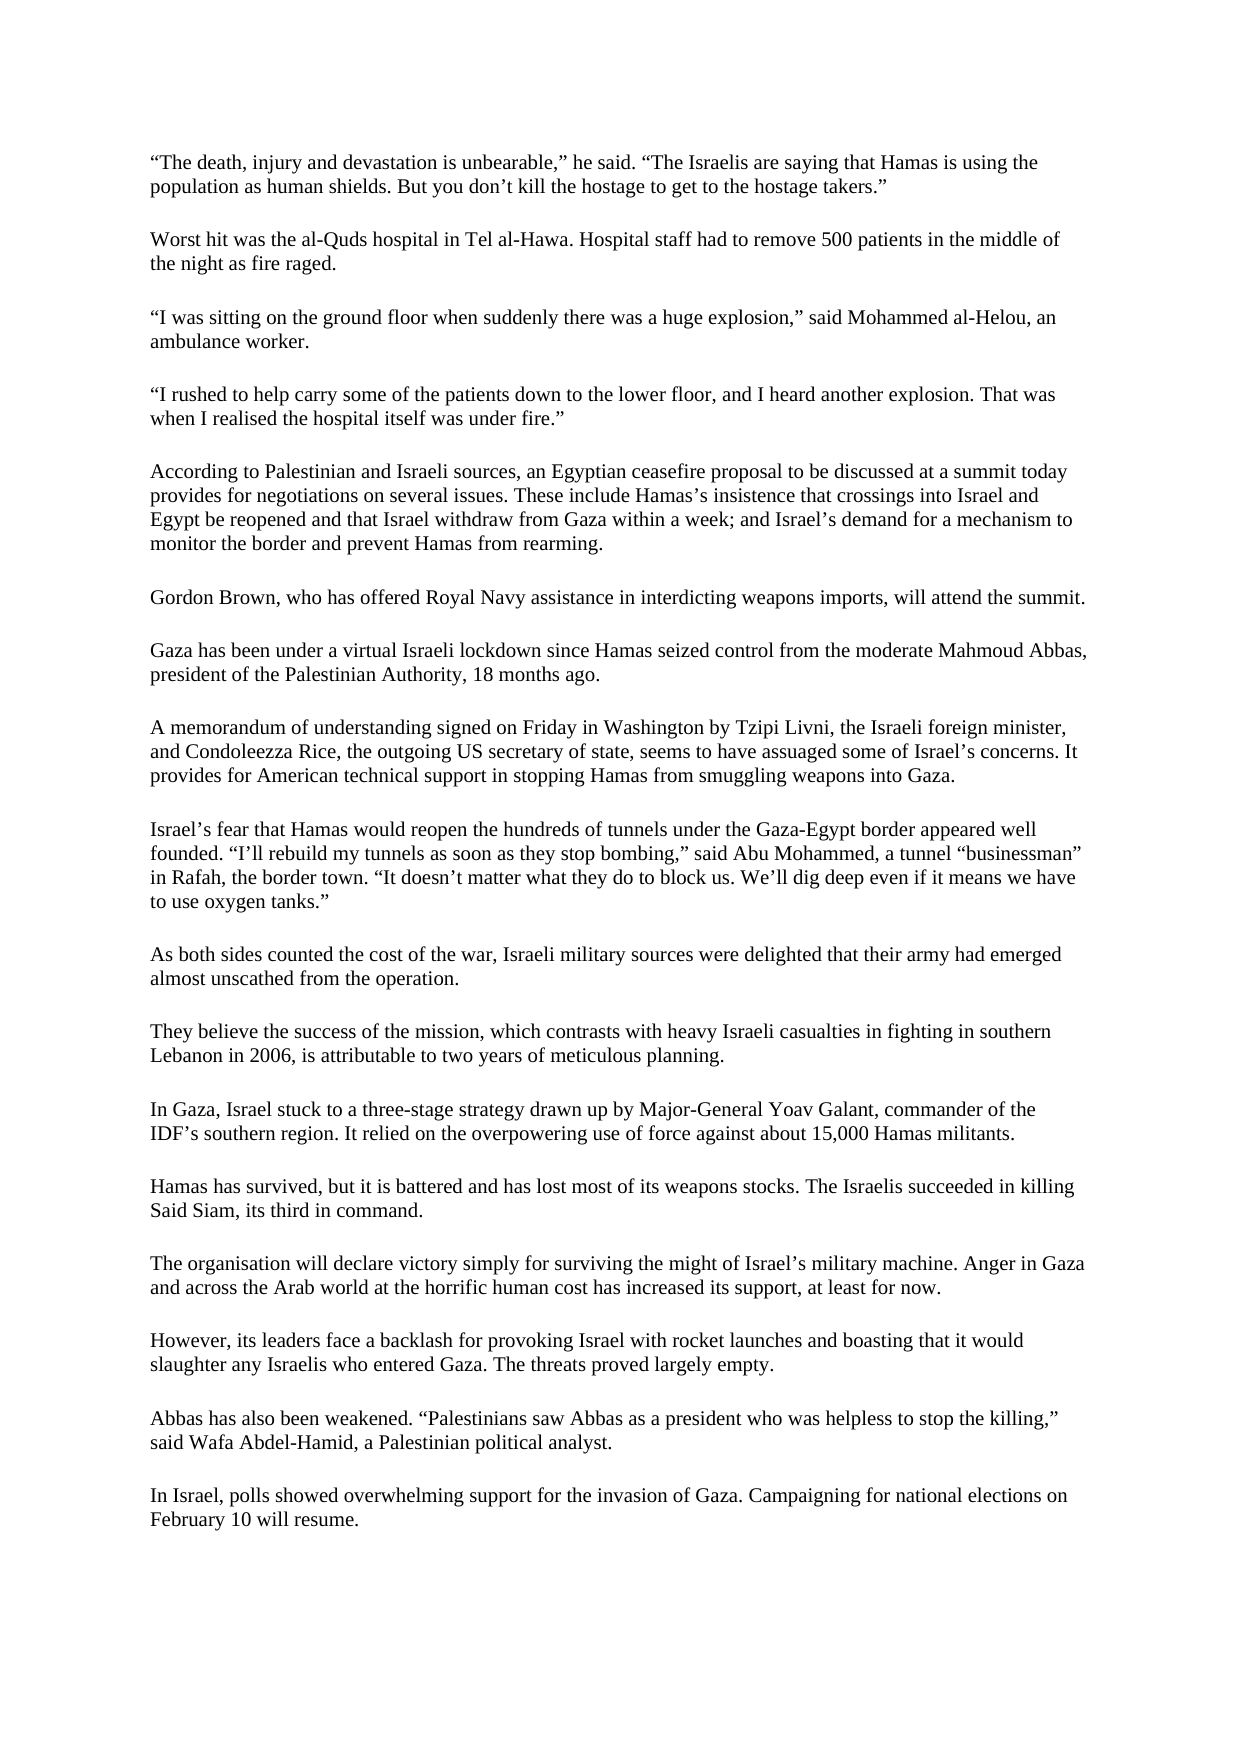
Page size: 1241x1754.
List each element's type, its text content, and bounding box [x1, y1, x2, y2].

text They believe the success of the mission, which contrasts with heavy Israeli casualties in fighting in southern Lebanon in 2006, is attributable to two years of meticulous planning. [150, 1019, 1090, 1067]
text The organisation will declare victory simply for surviving the might of Israel’s military machine. Anger in Gaza and across the Arab world at the horrific human cost has increased its support, at least for now. [150, 1251, 1090, 1299]
text As both sides counted the cost of the war, Israeli military sources were delighted that their army had emerged almost unscathed from the operation. [150, 942, 1090, 990]
text In Israel, polls showed overwhelming support for the invasion of Gaza. Campaigning for national elections on February 10 will resume. [150, 1483, 1090, 1531]
text “I was sitting on the ground floor when suddenly there was a huge explosion,” said Mohammed al-Helou, an ambulance worker. [150, 304, 1090, 353]
text Worst hit was the al-Quds hospital in Tel al-Hawa. Hospital staff had to remove 500 patients in the middle of the night as fire raged. [150, 227, 1090, 275]
text However, its leaders face a backlash for provoking Israel with rocket launches and boasting that it would slaughter any Israelis who entered Gaza. The threats proved largely empty. [150, 1328, 1090, 1376]
text “I rushed to help carry some of the patients down to the lower floor, and I heard another explosion. That was when I realised the hospital itself was under fire.” [150, 382, 1090, 430]
text “The death, injury and devastation is unbearable,” he said. “The Israelis are saying that Hamas is using the population as human shields. But you don’t kill the hostage to get to the hostage takers.” [150, 150, 1090, 198]
text Abbas has also been weakened. “Palestinians saw Abbas as a president who was helpless to stop the killing,” said Wafa Abdel-Hamid, a Palestinian political analyst. [150, 1406, 1090, 1454]
text Gordon Brown, who has offered Royal Navy assistance in interdicting weapons imports, will attend the summit. [150, 584, 1090, 609]
text Gaza has been under a virtual Israeli lockdown since Hamas seized control from the moderate Mahmoud Abbas, president of the Palestinian Authority, 18 months ago. [150, 638, 1090, 686]
text Hamas has survived, but it is battered and has lost most of its weapons stocks. The Israelis succeeded in killing Said Siam, its third in command. [150, 1174, 1090, 1222]
text A memorandum of understanding signed on Friday in Washington by Tzipi Livni, the Israeli foreign minister, and Condoleezza Rice, the outgoing US secretary of state, seems to have assuaged some of Israel’s concerns. It provides for American technical support in stopping Hamas from smuggling weapons into Gaza. [150, 715, 1090, 787]
text According to Palestinian and Israeli sources, an Egyptian ceasefire proposal to be discussed at a summit today provides for negotiations on several issues. These include Hamas’s insistence that crossings into Israel and Egypt be reopened and that Israel withdraw from Gaza within a week; and Israel’s demand for a mechanism to monitor the border and prevent Hamas from rearming. [150, 459, 1090, 555]
text In Gaza, Israel stuck to a three-stage strategy drawn up by Major-General Yoav Galant, commander of the IDF’s southern region. It relied on the overpowering use of force against about 15,000 Hamas militants. [150, 1096, 1090, 1144]
text Israel’s fear that Hamas would reopen the hundreds of tunnels under the Gaza-Egypt border appeared well founded. “I’ll rebuild my tunnels as soon as they stop bombing,” said Abu Mohammed, a tunnel “businessman” in Rafah, the border town. “It doesn’t matter what they do to block us. We’ll dig deep even if it means we have to use oxygen tanks.” [150, 816, 1090, 913]
